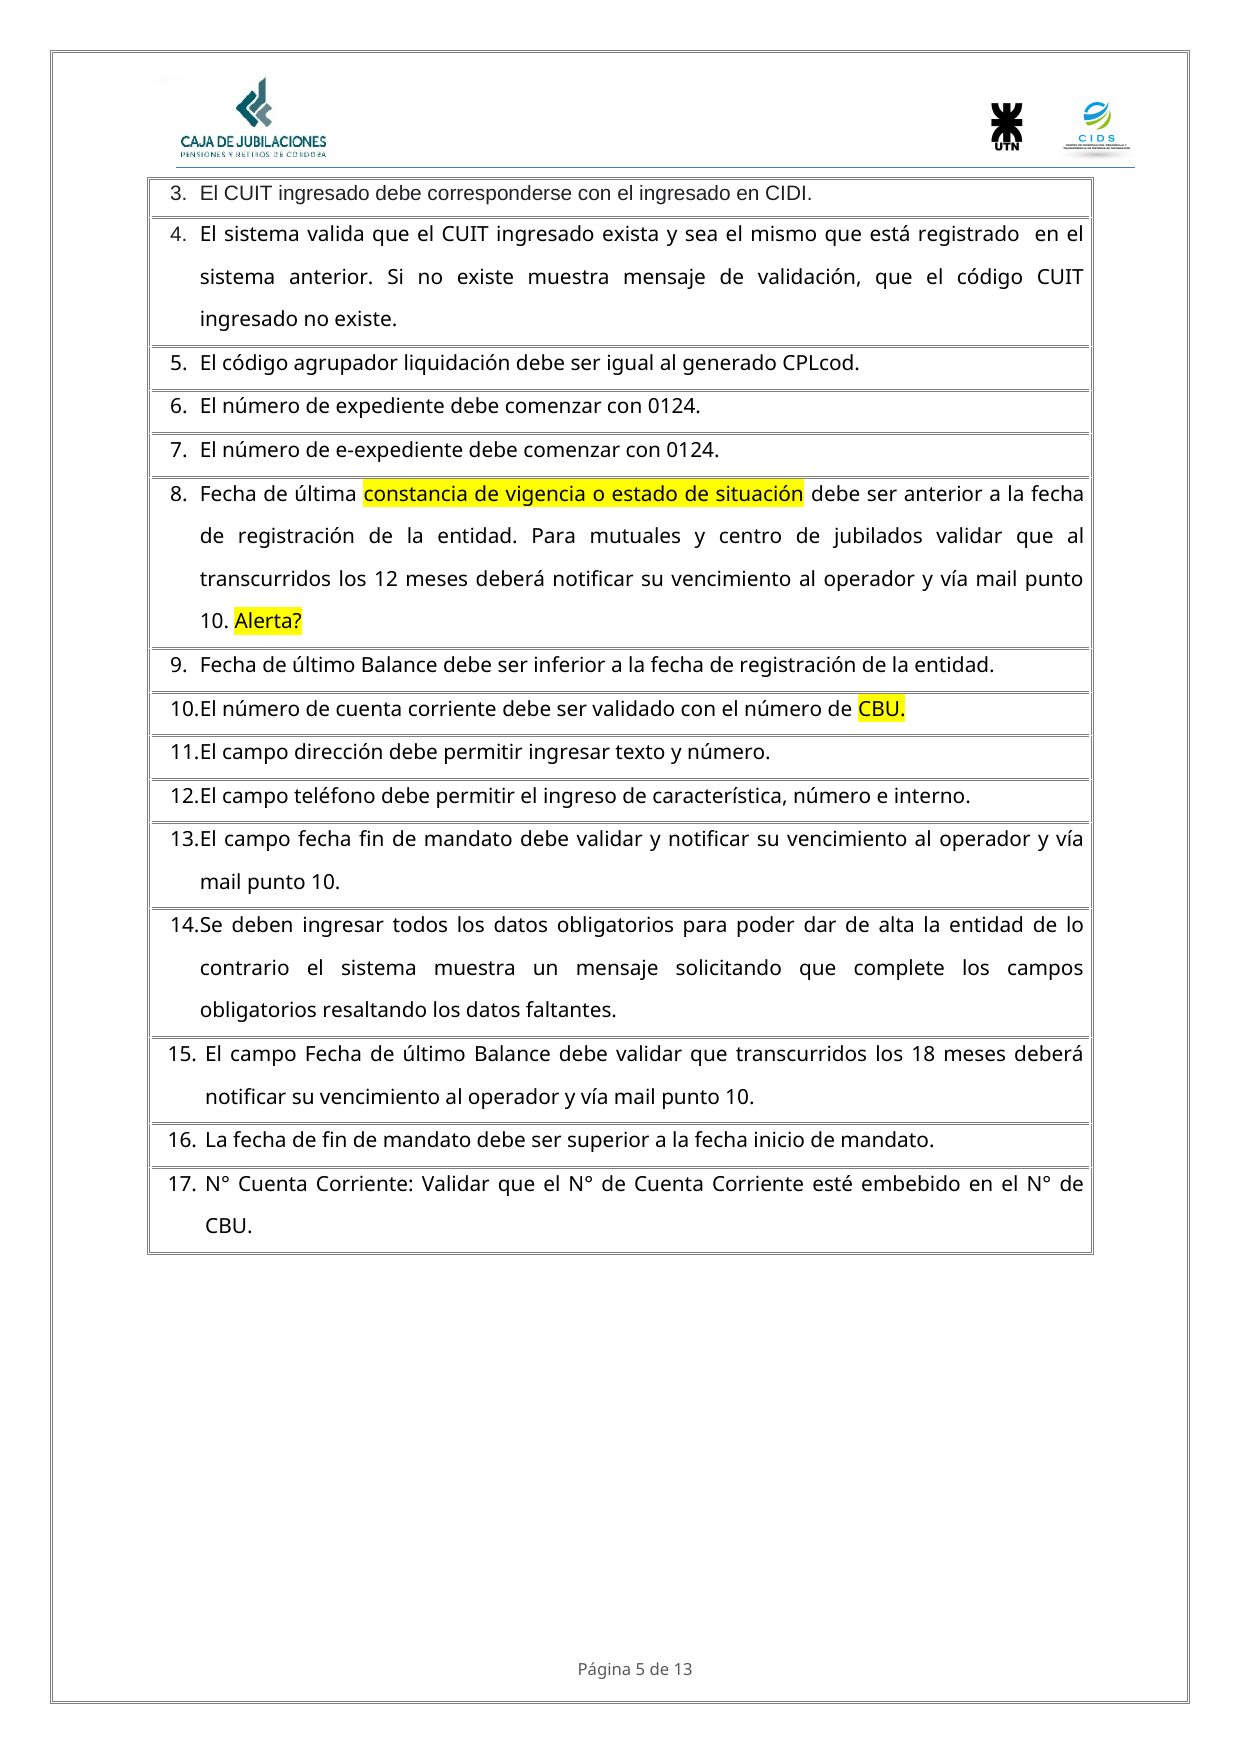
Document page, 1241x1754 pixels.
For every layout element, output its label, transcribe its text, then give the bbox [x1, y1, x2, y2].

table_cell Fecha de última constancia de vigencia o estado de situación debe ser anterior a la fecha de registración de la entidad. Para mutuales y centro de jubilados validar que al transcurridos los 12 meses deberá notificar su vencimiento al operador y vía mail punto 10. Alerta? [150, 476, 1091, 647]
table_cell El número de expediente debe comenzar con 0124. [150, 389, 1091, 432]
table_cell El campo dirección debe permitir ingresar texto y número. [148, 734, 1092, 778]
table_cell El número de e-expediente debe comenzar con 0124. [148, 432, 1092, 476]
table_cell El CUIT ingresado debe corresponderse con el ingresado en CIDI. [150, 180, 1091, 216]
table_cell La fecha de fin de mandato debe ser superior a la fecha inicio de mandato. [148, 1122, 1092, 1166]
table_cell Fecha de último Balance debe ser inferior a la fecha de registración de la entidad. [148, 647, 1092, 691]
table_cell El campo Fecha de último Balance debe validar que transcurridos los 18 meses deberá notificar su vencimiento al operador y vía mail punto 10. [148, 1036, 1092, 1122]
table_cell Se deben ingresar todos los datos obligatorios para poder dar de alta la entidad de lo contrario el sistema muestra un mensaje solicitando que complete los campos obligatorios resaltando los datos faltantes. [148, 907, 1092, 1036]
table_cell N° Cuenta Corriente: Validar que el N° de Cuenta Corriente esté embebido en el N° de CBU. [150, 1166, 1091, 1252]
picture [152, 73, 350, 164]
table_cell El código agrupador liquidación debe ser igual al generado CPLcod. [148, 345, 1092, 388]
table_cell El número de cuenta corriente debe ser validado con el número de CBU. [150, 691, 1091, 734]
table_cell El campo teléfono debe permitir el ingreso de característica, número e interno. [150, 778, 1091, 821]
picture [980, 98, 1033, 152]
picture [1061, 96, 1133, 162]
table_cell El campo fecha fin de mandato debe validar y notificar su vencimiento al operador y vía mail punto 10. [148, 821, 1092, 907]
